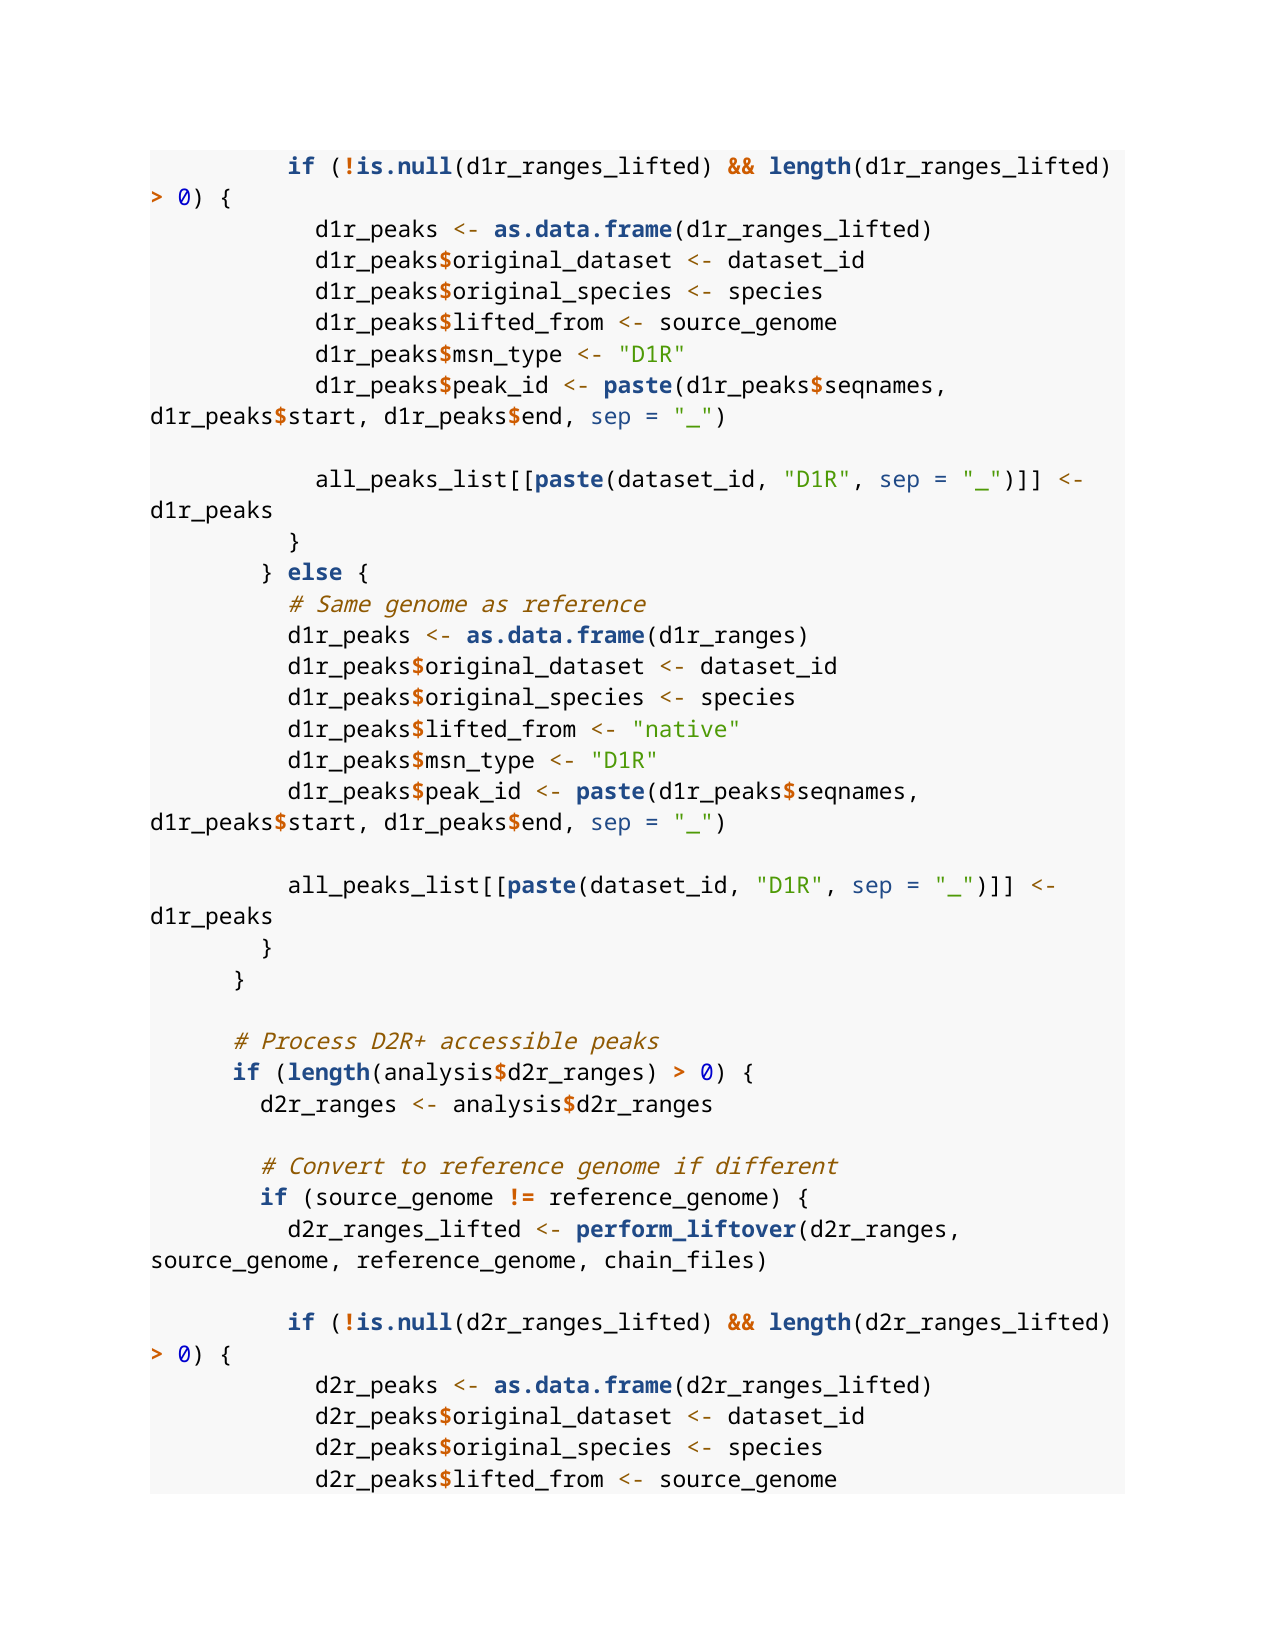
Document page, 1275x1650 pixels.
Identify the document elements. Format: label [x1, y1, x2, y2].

text [150, 150, 1125, 1494]
